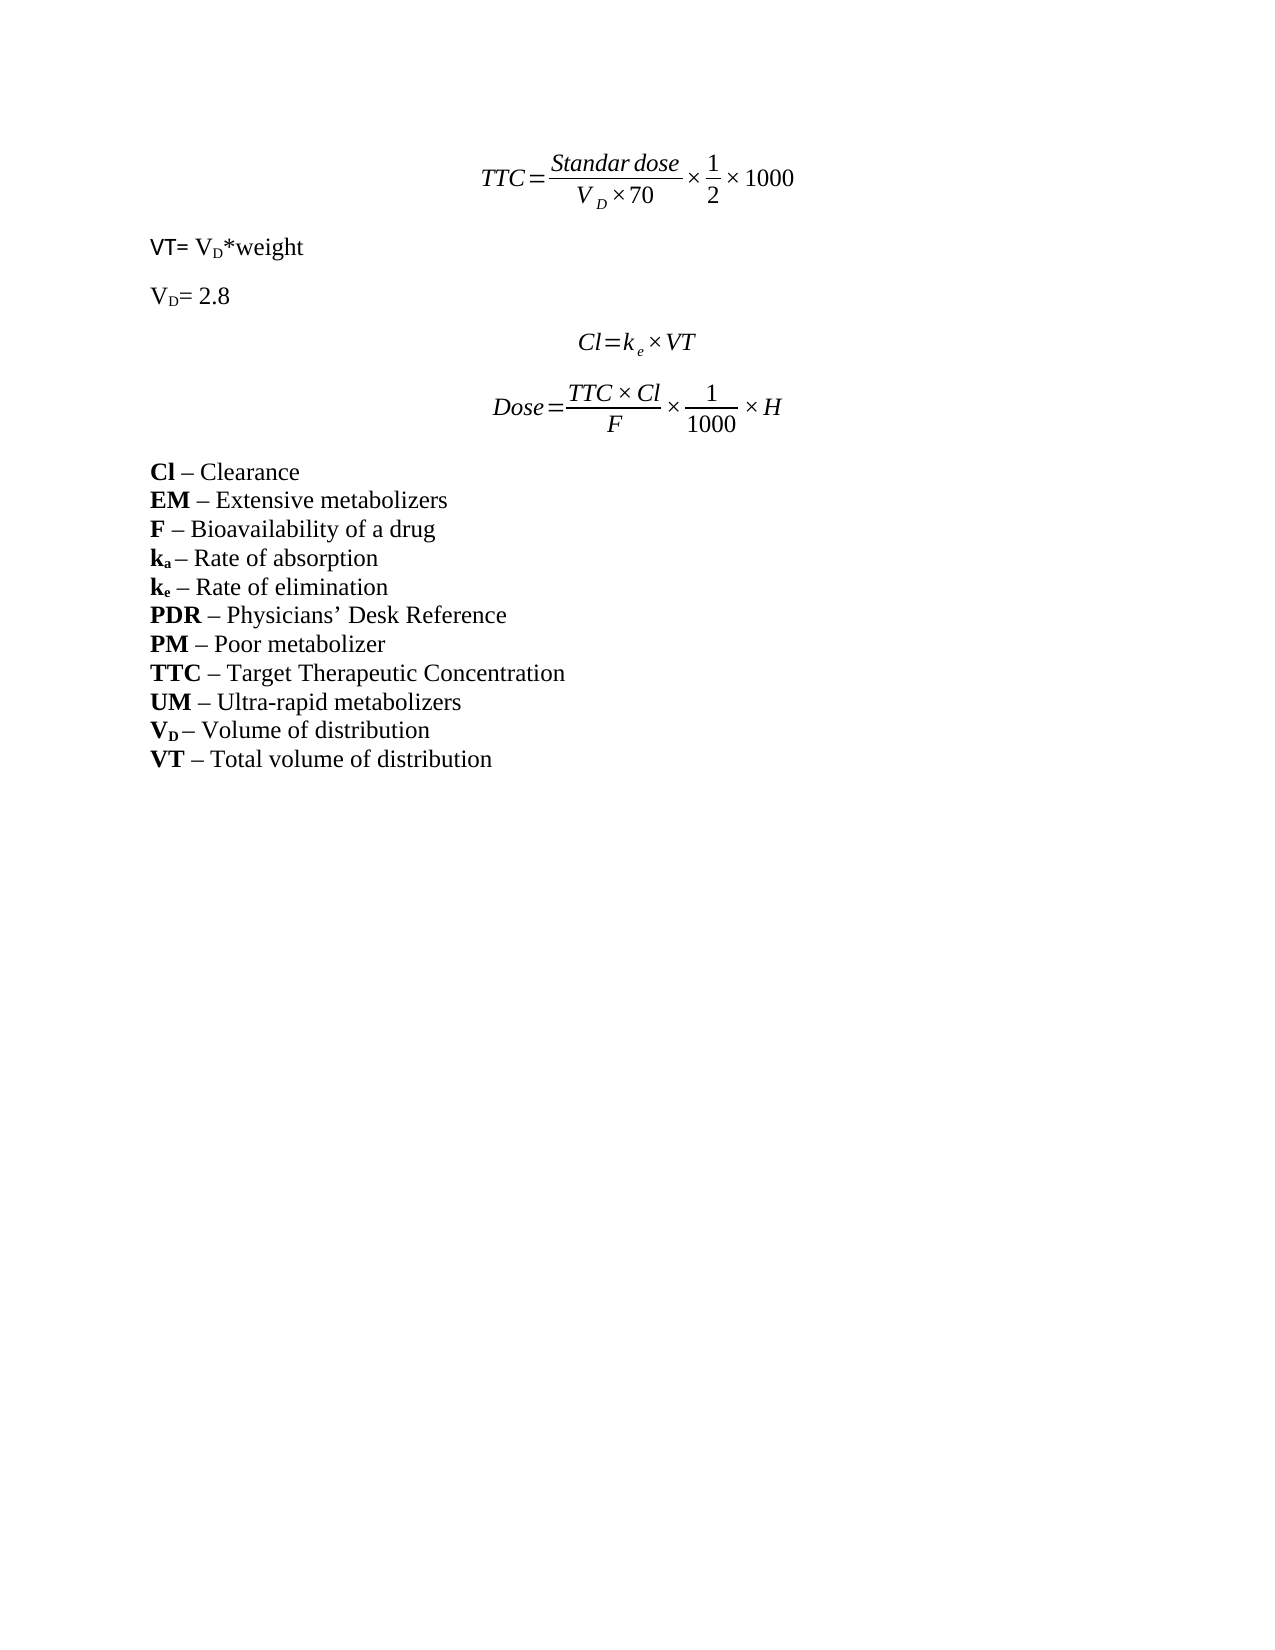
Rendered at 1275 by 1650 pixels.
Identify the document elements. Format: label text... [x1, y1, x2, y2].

text PM – Poor metabolizer [150, 629, 1125, 658]
text VT – Total volume of distribution [150, 744, 1125, 773]
text ke – Rate of elimination [150, 572, 1125, 601]
text VT= VD*weight [150, 232, 1125, 262]
text TTC – Target Therapeutic Concentration [150, 658, 1125, 687]
text VD= 2.8 [150, 281, 1125, 310]
text VD – Volume of distribution [150, 716, 1125, 744]
text UM – Ultra-rapid metabolizers [150, 687, 1125, 716]
text PDR – Physicians’ Desk Reference [150, 601, 1125, 629]
text ka – Rate of absorption [150, 543, 1125, 572]
text EM – Extensive metabolizers [150, 486, 1125, 514]
text Cl – Clearance [150, 457, 1125, 486]
text F – Bioavailability of a drug [150, 514, 1125, 543]
